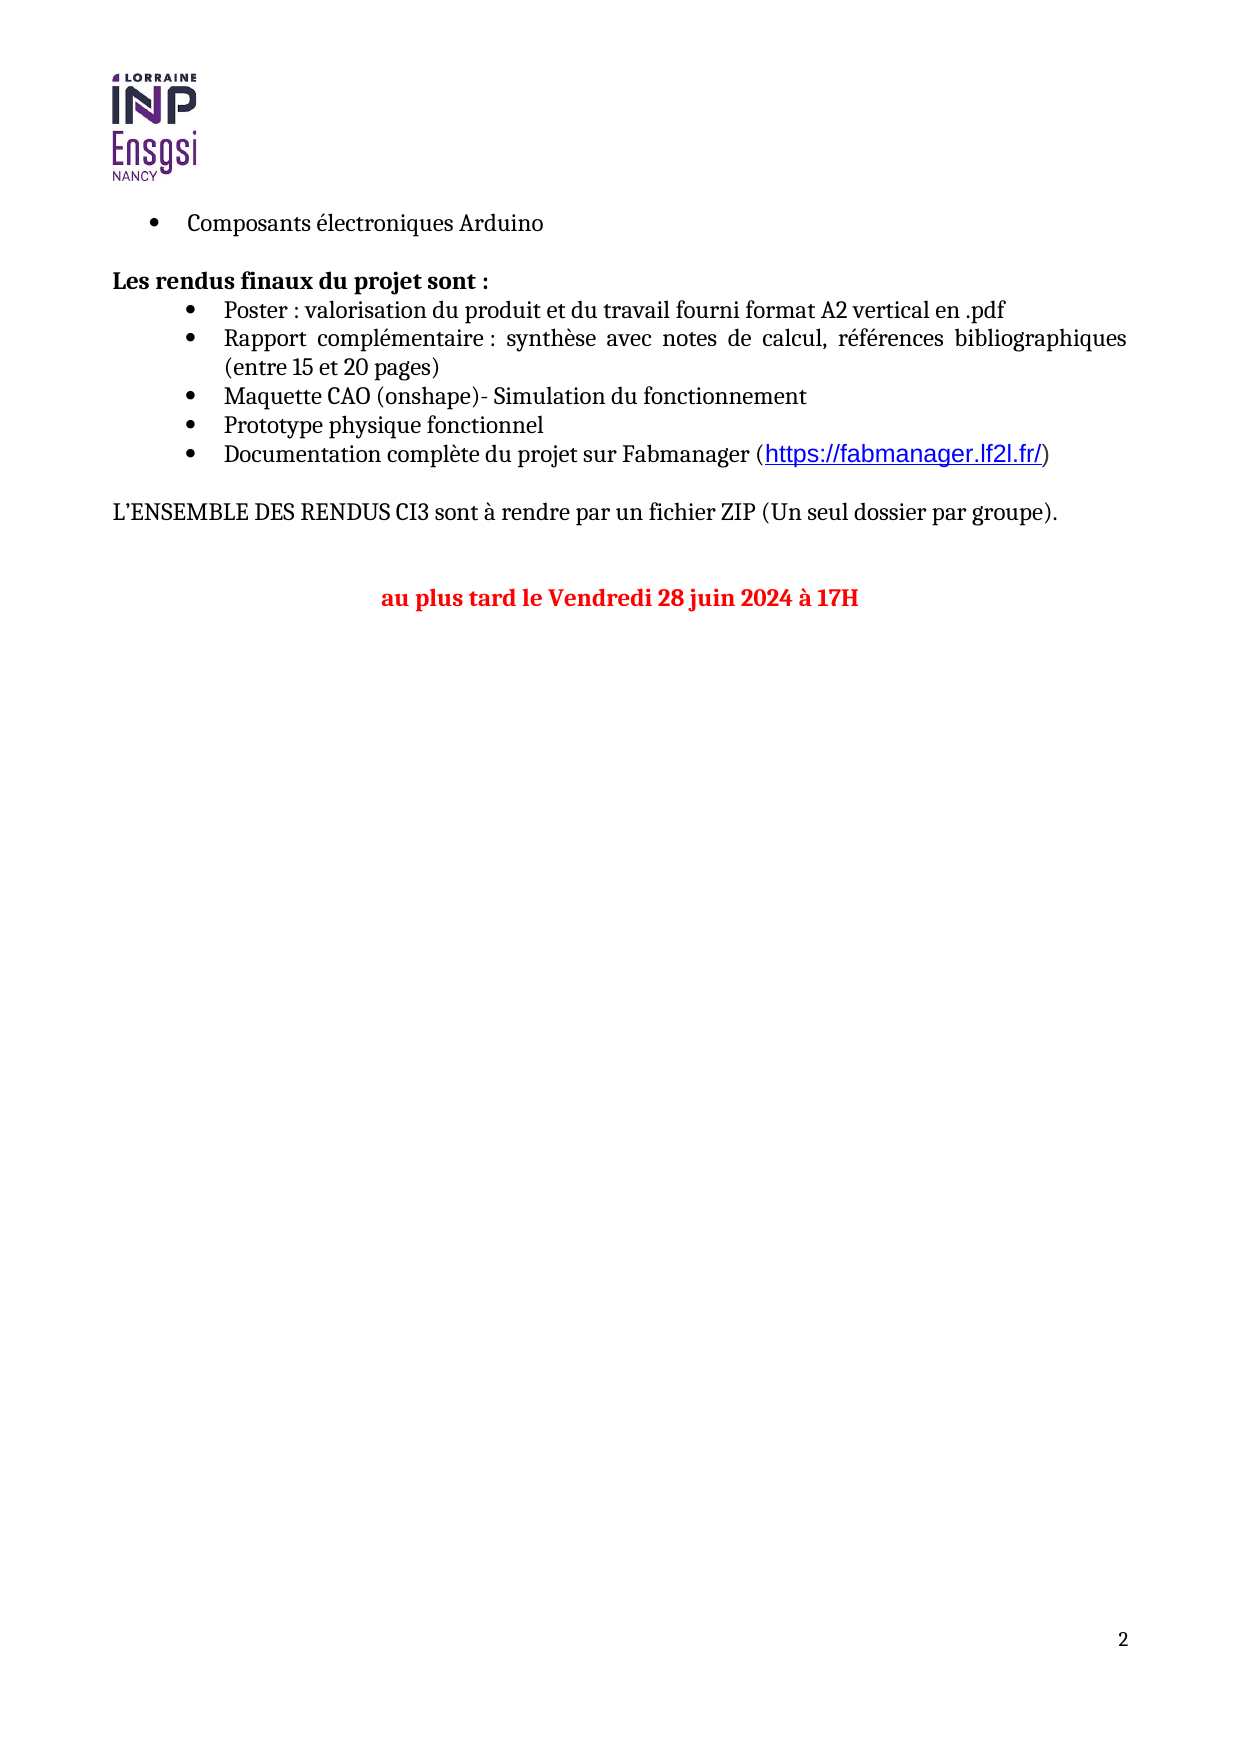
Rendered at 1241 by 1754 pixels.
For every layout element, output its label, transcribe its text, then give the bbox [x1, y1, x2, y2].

list Documentation complète du projet sur Fabmanager (https://fabmanager.lf2l.fr/) [186, 439, 1128, 469]
list Composants électroniques Arduino [150, 209, 1128, 238]
list Rapport complémentaire : synthèse avec notes de calcul, références bibliographiques (entre 15 et 20 pages) [186, 324, 1128, 382]
text Les rendus finaux du projet sont : [112, 267, 1128, 296]
text au plus tard le Vendredi 28 juin 2024 à 17H [112, 584, 1128, 613]
list Maquette CAO (onshape)- Simulation du fonctionnement [186, 382, 1128, 411]
list Poster : valorisation du produit et du travail fourni format A2 vertical en .pdf [186, 296, 1128, 324]
list Prototype physique fonctionnel [186, 411, 1128, 439]
text L’ENSEMBLE DES RENDUS CI3 sont à rendre par un fichier ZIP (Un seul dossier par groupe). [112, 498, 1128, 526]
picture [112, 73, 197, 181]
